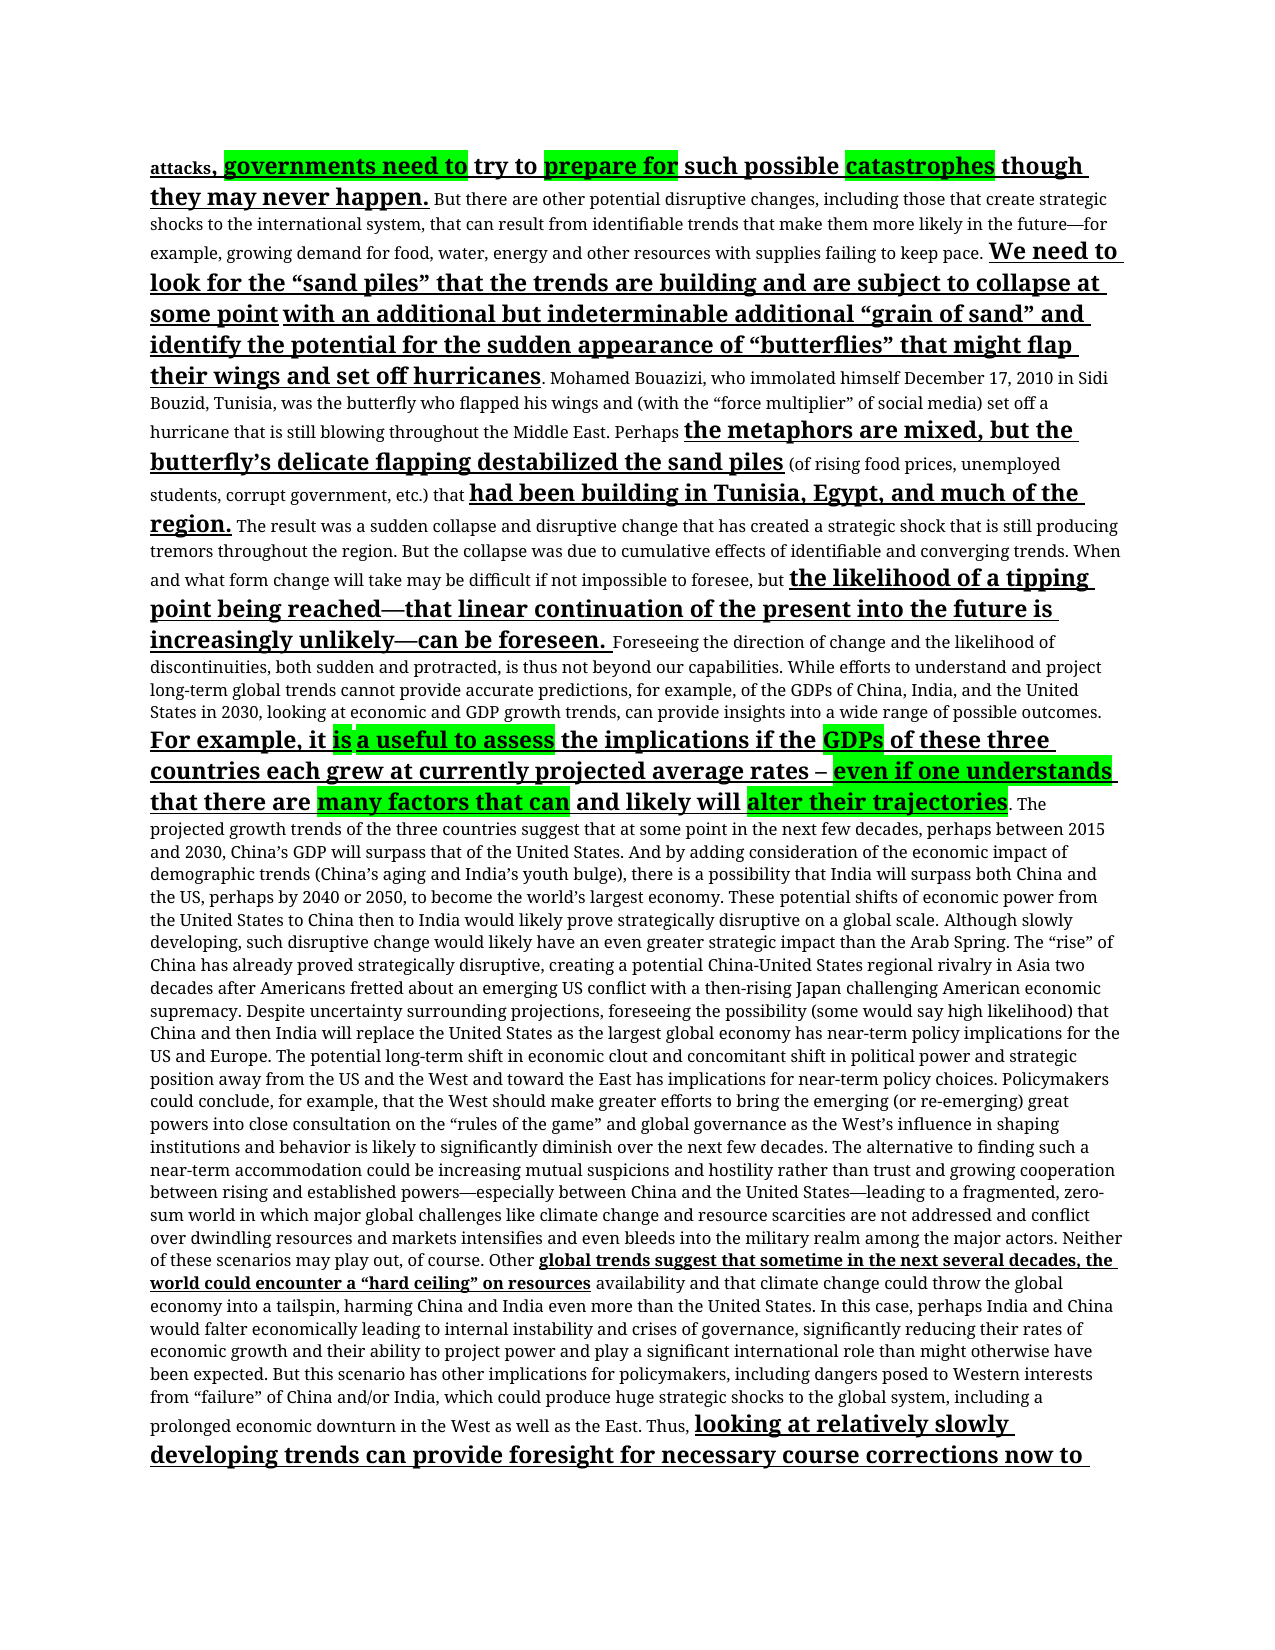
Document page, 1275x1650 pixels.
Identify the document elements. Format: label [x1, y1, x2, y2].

text [150, 150, 1125, 1470]
